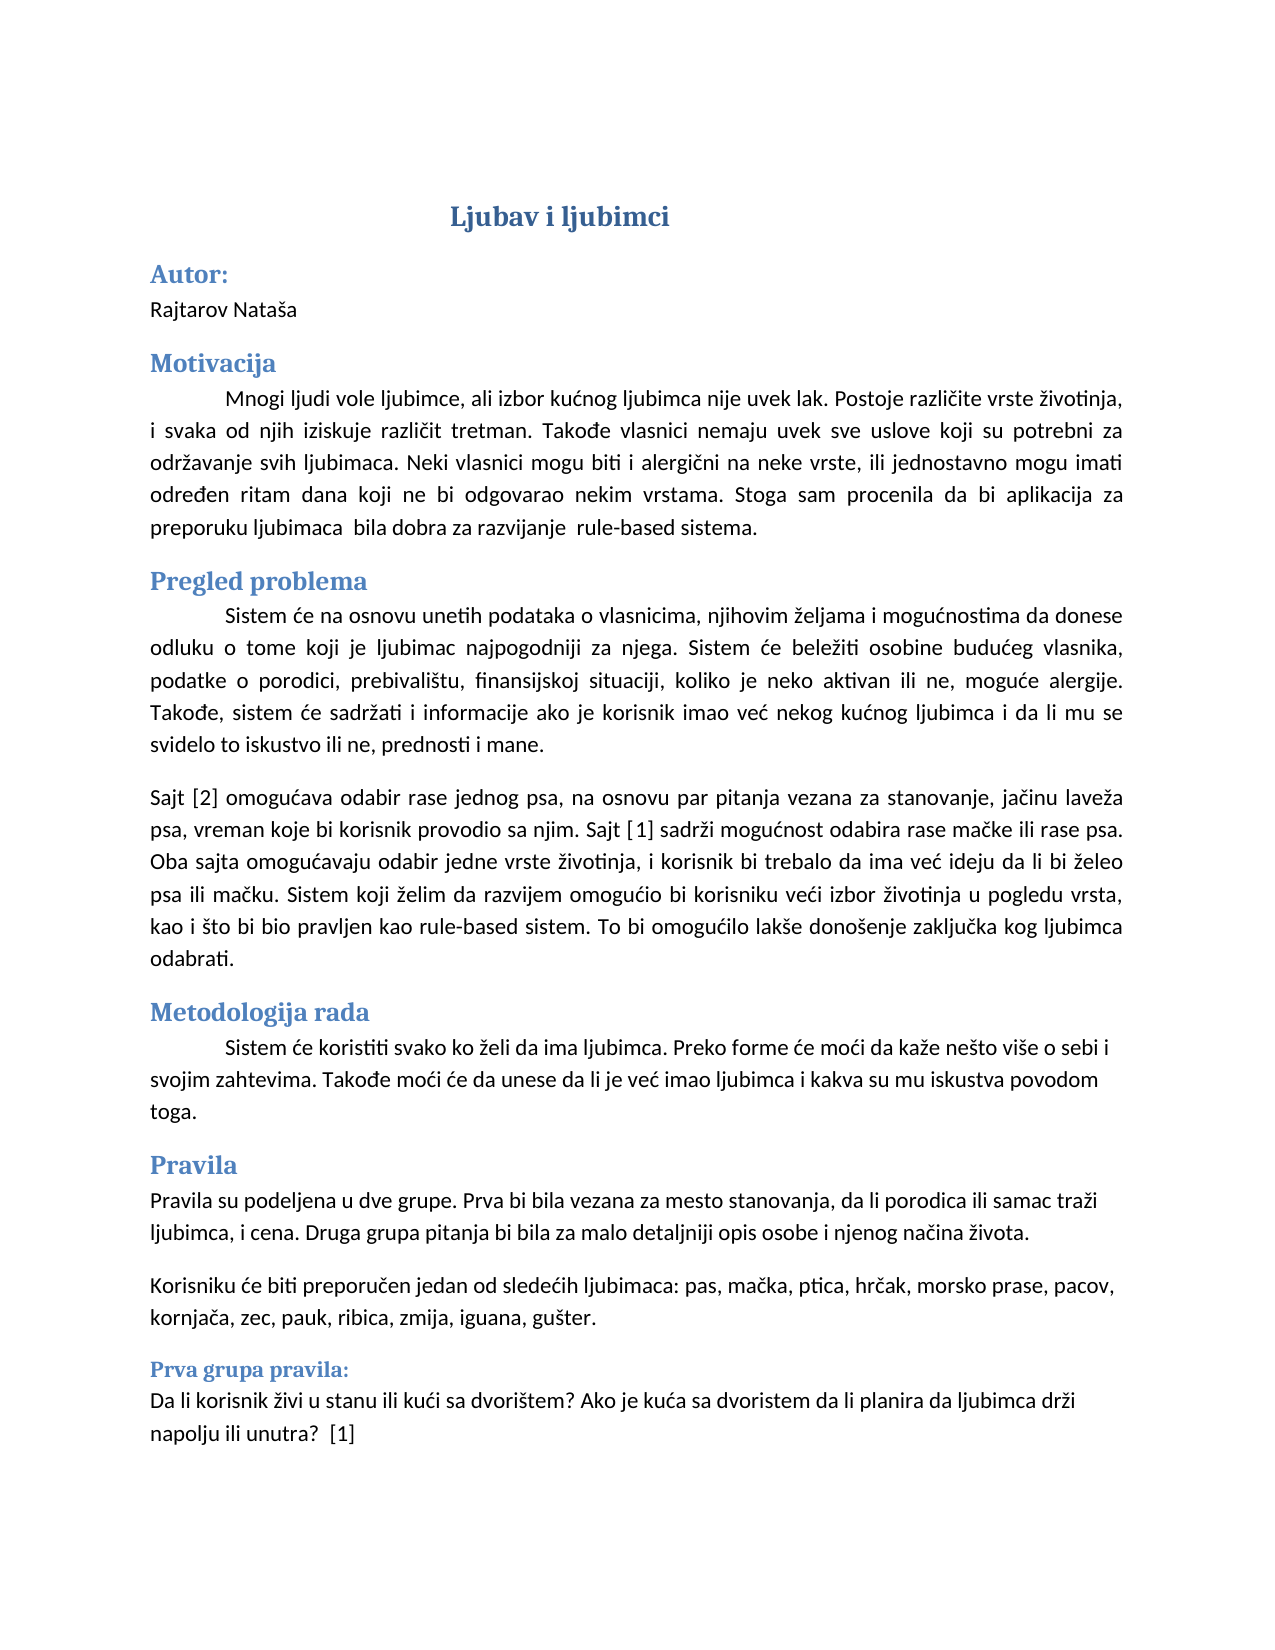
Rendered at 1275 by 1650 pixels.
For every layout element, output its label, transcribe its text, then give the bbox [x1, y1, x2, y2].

text Mnogi ljudi vole ljubimce, ali izbor kućnog ljubimca nije uvek lak. Postoje različite vrste životinja, i svaka od njih iziskuje različit tretman. Takođe vlasnici nemaju uvek sve uslove koji su potrebni za održavanje svih ljubimaca. Neki vlasnici mogu biti i alergični na neke vrste, ili jednostavno mogu imati određen ritam dana koji ne bi odgovarao nekim vrstama. Stoga sam procenila da bi aplikacija za preporuku ljubimaca bila dobra za razvijanje rule-based sistema. [150, 384, 1125, 541]
subtitle Ljubav i ljubimci [375, 200, 1125, 233]
text Korisniku će biti preporučen jedan od sledećih ljubimaca: pas, mačka, ptica, hrčak, morsko prase, pacov, kornjača, zec, pauk, ribica, zmija, iguana, gušter. [150, 1271, 1125, 1331]
subtitle Metodologija rada [150, 997, 1125, 1028]
subtitle Prva grupa pravila: [150, 1356, 1125, 1383]
text Da li korisnik živi u stanu ili kući sa dvorištem? Ako je kuća sa dvoristem da li planira da ljubimca drži napolju ili unutra? [1] [150, 1387, 1125, 1447]
text Sistem će koristiti svako ko želi da ima ljubimca. Preko forme će moći da kaže nešto više o sebi i svojim zahtevima. Takođe moći će da unese da li je već imao ljubimca i kakva su mu iskustva povodom toga. [150, 1033, 1125, 1125]
subtitle Pravila [150, 1150, 1125, 1181]
text Pravila su podeljena u dve grupe. Prva bi bila vezana za mesto stanovanja, da li porodica ili samac traži ljubimca, i cena. Druga grupa pitanja bi bila za malo detaljniji opis osobe i njenog načina života. [150, 1186, 1125, 1246]
subtitle Motivacija [150, 348, 1125, 379]
text Sistem će na osnovu unetih podataka o vlasnicima, njihovim željama i mogućnostima da donese odluku o tome koji je ljubimac najpogodniji za njega. Sistem će beležiti osobine budućeg vlasnika, podatke o porodici, prebivalištu, finansijskoj situaciji, koliko je neko aktivan ili ne, moguće alergije. Takođe, sistem će sadržati i informacije ako je korisnik imao već nekog kućnog ljubimca i da li mu se svidelo to iskustvo ili ne, prednosti i mane. [150, 601, 1125, 758]
subtitle Pregled problema [150, 566, 1125, 597]
subtitle Autor: [150, 259, 1125, 291]
text Sajt [2] omogućava odabir rase jednog psa, na osnovu par pitanja vezana za stanovanje, jačinu laveža psa, vreman koje bi korisnik provodio sa njim. Sajt [1] sadrži mogućnost odabira rase mačke ili rase psa. Oba sajta omogućavaju odabir jedne vrste životinja, i korisnik bi trebalo da ima već ideju da li bi želeo psa ili mačku. Sistem koji želim da razvijem omogućio bi korisniku veći izbor životinja u pogledu vrsta, kao i što bi bio pravljen kao rule-based sistem. To bi omogućilo lakše donošenje zaključka kog ljubimca odabrati. [150, 783, 1125, 972]
text Rajtarov Nataša [150, 295, 1125, 323]
